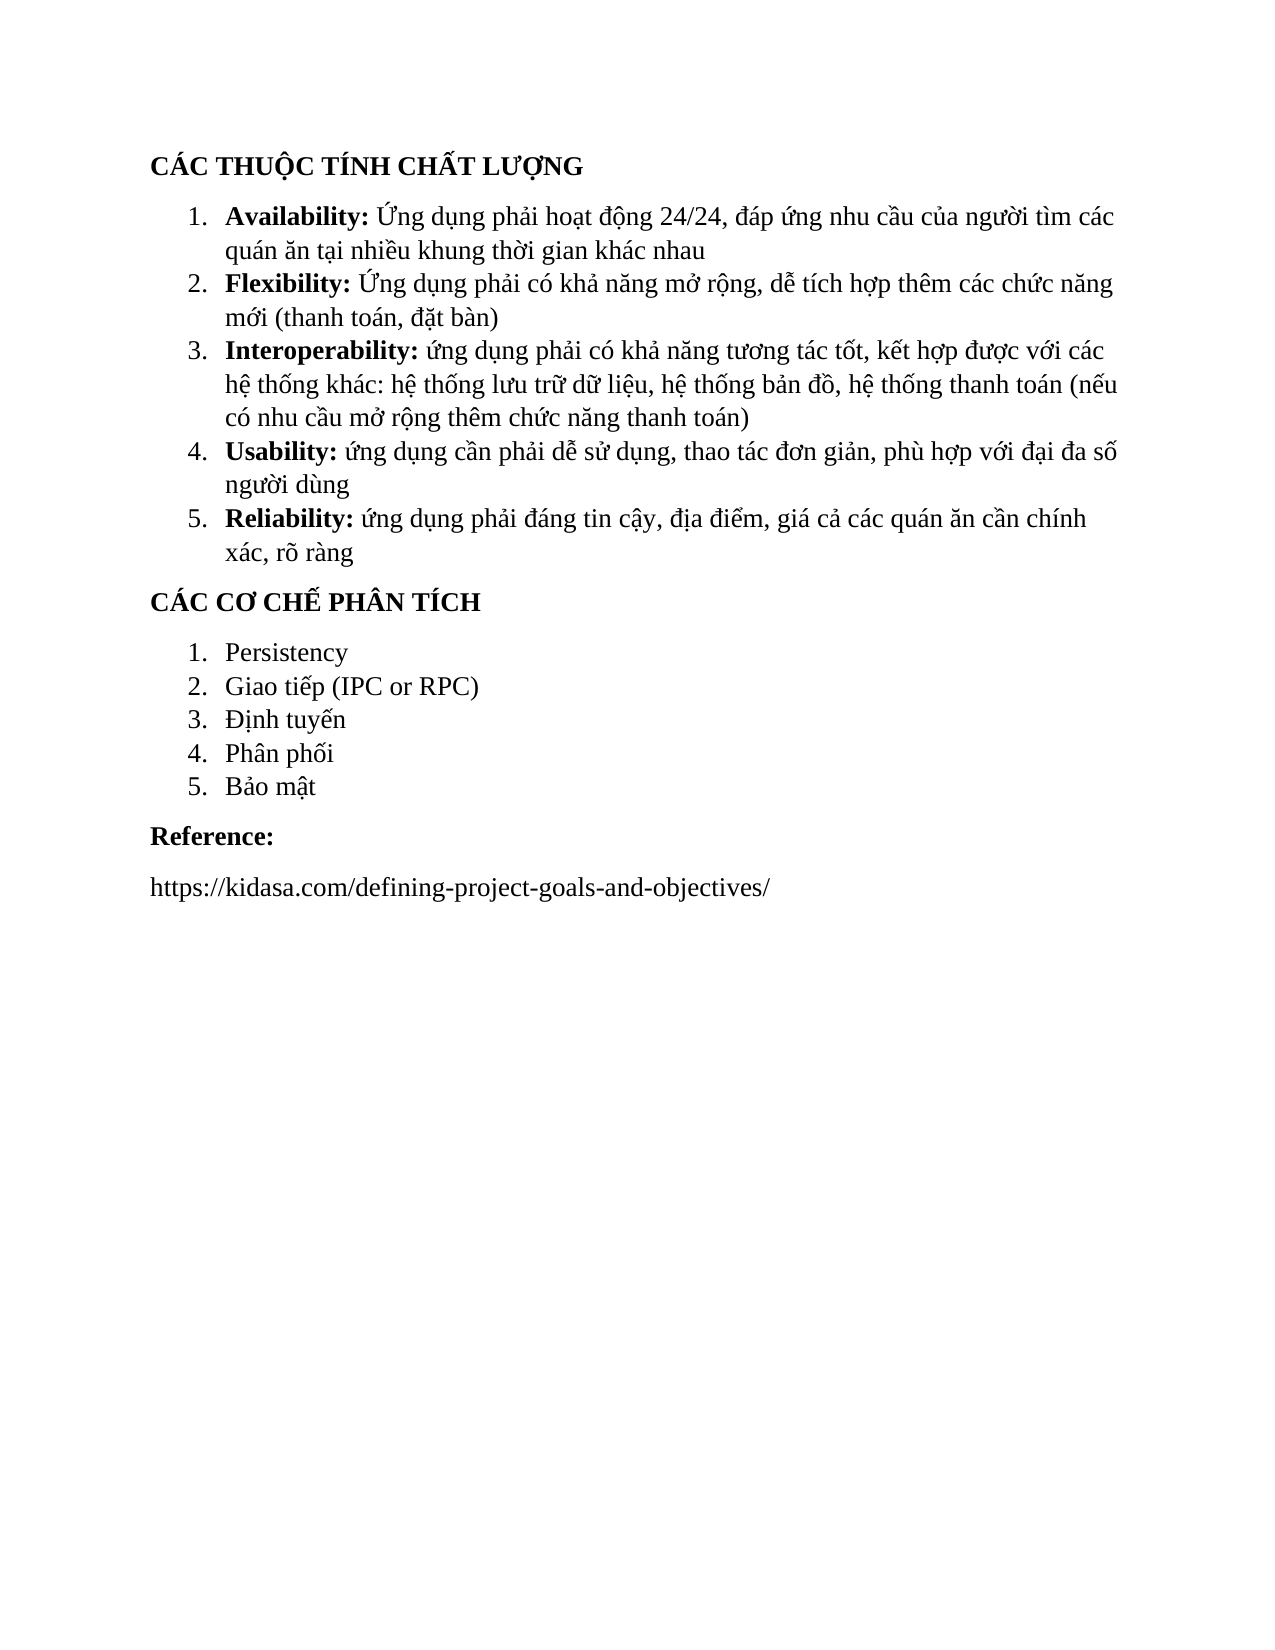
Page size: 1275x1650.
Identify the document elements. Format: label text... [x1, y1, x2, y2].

text CÁC CƠ CHẾ PHÂN TÍCH [150, 586, 1125, 617]
list Reliability: ứng dụng phải đáng tin cậy, địa điểm, giá cả các quán ăn cần chính xác, rõ ràng [187, 502, 1125, 567]
list Bảo mật [187, 770, 1125, 801]
list Phân phối [187, 737, 1125, 768]
list Usability: ứng dụng cần phải dễ sử dụng, thao tác đơn giản, phù hợp với đại đa số người dùng [187, 435, 1125, 500]
text CÁC THUỘC TÍNH CHẤT LƯỢNG [150, 150, 1125, 181]
text Reference: [150, 820, 1125, 852]
list Flexibility: Ứng dụng phải có khả năng mở rộng, dễ tích hợp thêm các chức năng mới (thanh toán, đặt bàn) [187, 267, 1125, 332]
list Định tuyến [187, 703, 1125, 734]
list Giao tiếp (IPC or RPC) [187, 669, 1125, 701]
text https://kidasa.com/defining-project-goals-and-objectives/ [150, 871, 1125, 902]
list Availability: Ứng dụng phải hoạt động 24/24, đáp ứng nhu cầu của người tìm các quán ăn tại nhiều khung thời gian khác nhau [187, 200, 1125, 265]
list Persistency [187, 636, 1125, 667]
list Interoperability: ứng dụng phải có khả năng tương tác tốt, kết hợp được với các hệ thống khác: hệ thống lưu trữ dữ liệu, hệ thống bản đồ, hệ thống thanh toán (nếu có nhu cầu mở rộng thêm chức năng thanh toán) [187, 334, 1125, 433]
